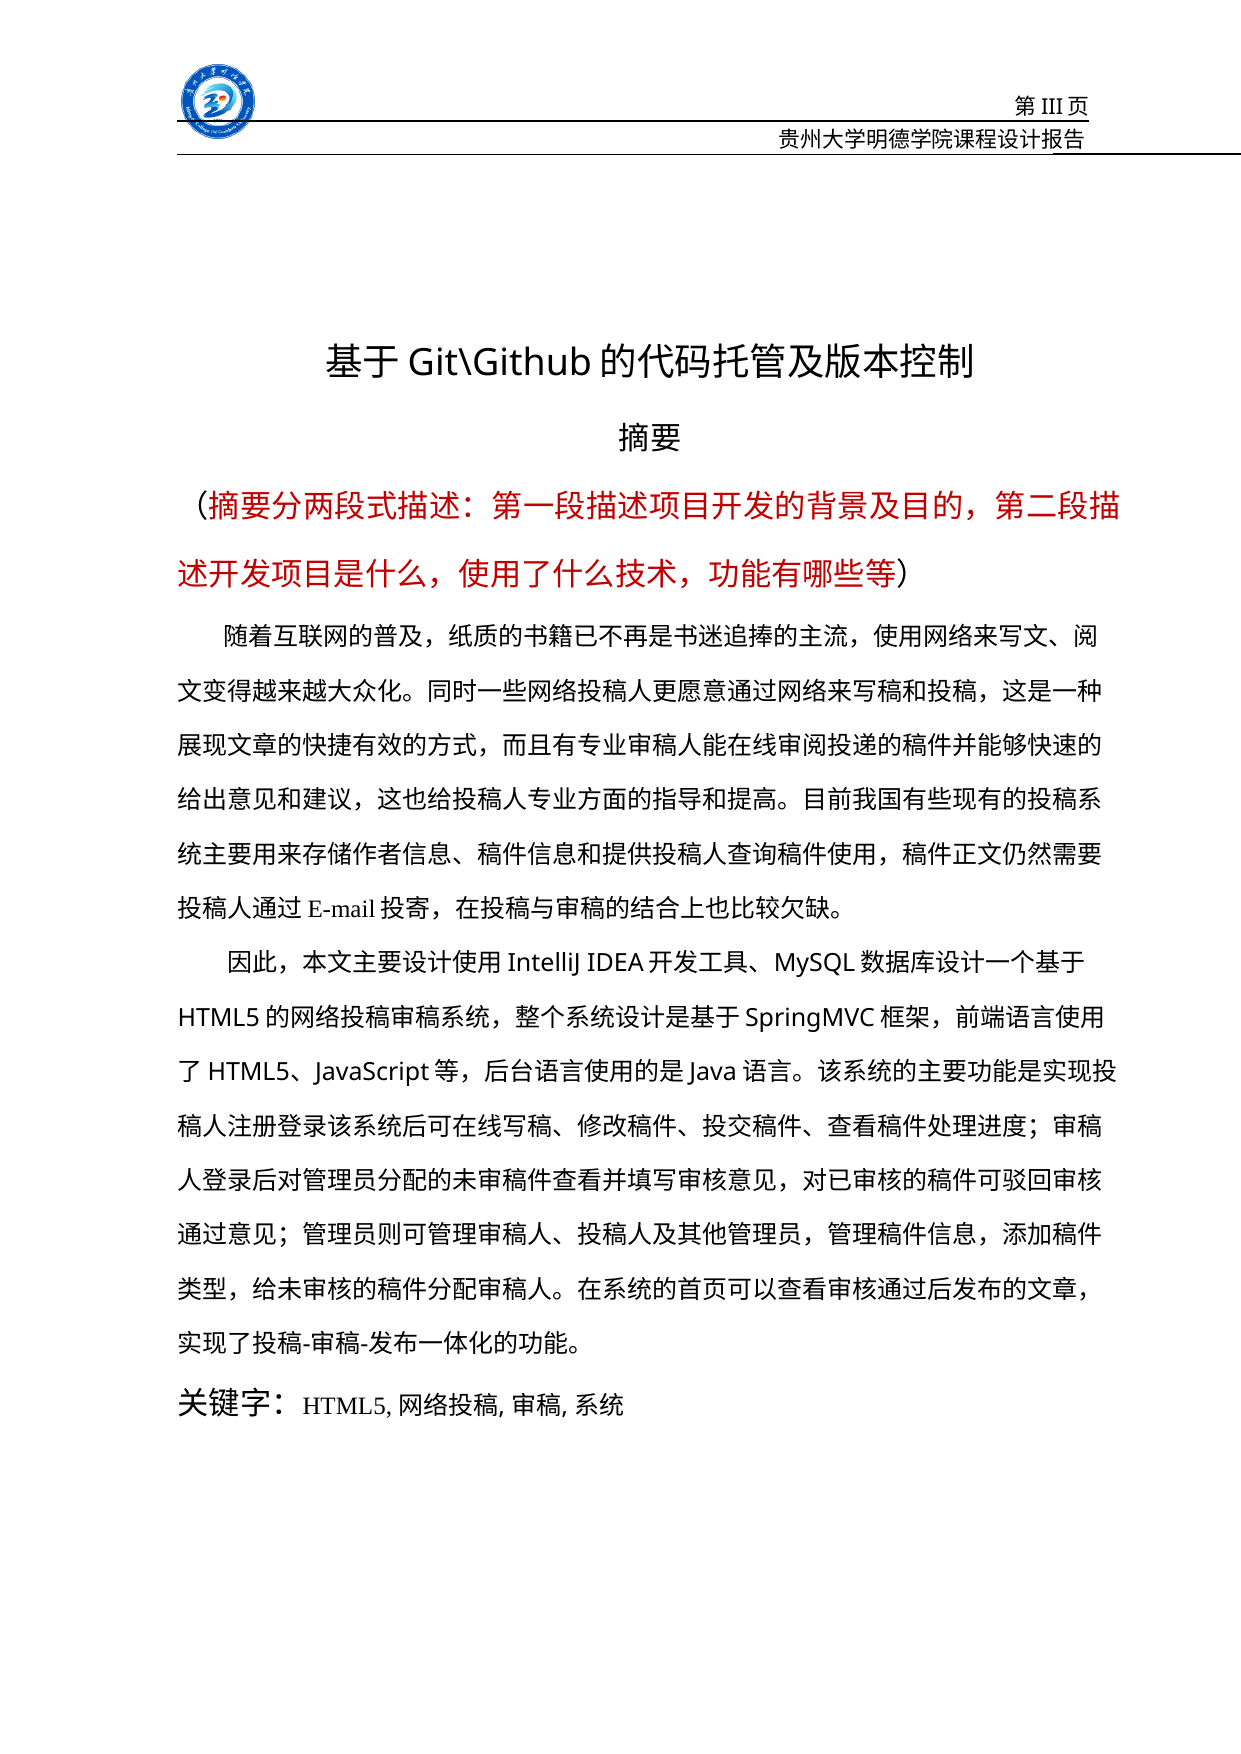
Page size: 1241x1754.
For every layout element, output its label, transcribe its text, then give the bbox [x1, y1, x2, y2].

text （摘要分两段式描述：第一段描述项目开发的背景及目的，第二段描述开发项目是什么，使用了什么技术，功能有哪些等） [177, 481, 1122, 594]
text 基于Git\Github的代码托管及版本控制 [177, 332, 1122, 386]
picture [178, 122, 259, 140]
picture [178, 60, 259, 120]
text 关键字：HTML5, 网络投稿, 审稿, 系统 [177, 1378, 1122, 1423]
text 随着互联网的普及，纸质的书籍已不再是书迷追捧的主流，使用网络来写文、阅文变得越来越大众化。同时一些网络投稿人更愿意通过网络来写稿和投稿，这是一种展现文章的快捷有效的方式，而且有专业审稿人能在线审阅投递的稿件并能够快速的给出意见和建议，这也给投稿人专业方面的指导和提高。目前我国有些现有的投稿系统主要用来存储作者信息、稿件信息和提供投稿人查询稿件使用，稿件正文仍然需要投稿人通过E-mail投寄，在投稿与审稿的结合上也比较欠缺。 [177, 617, 1122, 925]
text 因此，本文主要设计使用IntelliJ IDEA开发工具、MySQL数据库设计一个基于HTML5的网络投稿审稿系统，整个系统设计是基于SpringMVC框架，前端语言使用了HTML5、JavaScript等，后台语言使用的是Java语言。该系统的主要功能是实现投稿人注册登录该系统后可在线写稿、修改稿件、投交稿件、查看稿件处理进度；审稿人登录后对管理员分配的未审稿件查看并填写审核意见，对已审核的稿件可驳回审核通过意见；管理员则可管理审稿人、投稿人及其他管理员，管理稿件信息，添加稿件类型，给未审核的稿件分配审稿人。在系统的首页可以查看审核通过后发布的文章，实现了投稿-审稿-发布一体化的功能。 [177, 943, 1122, 1360]
subtitle 摘要 [177, 413, 1122, 458]
